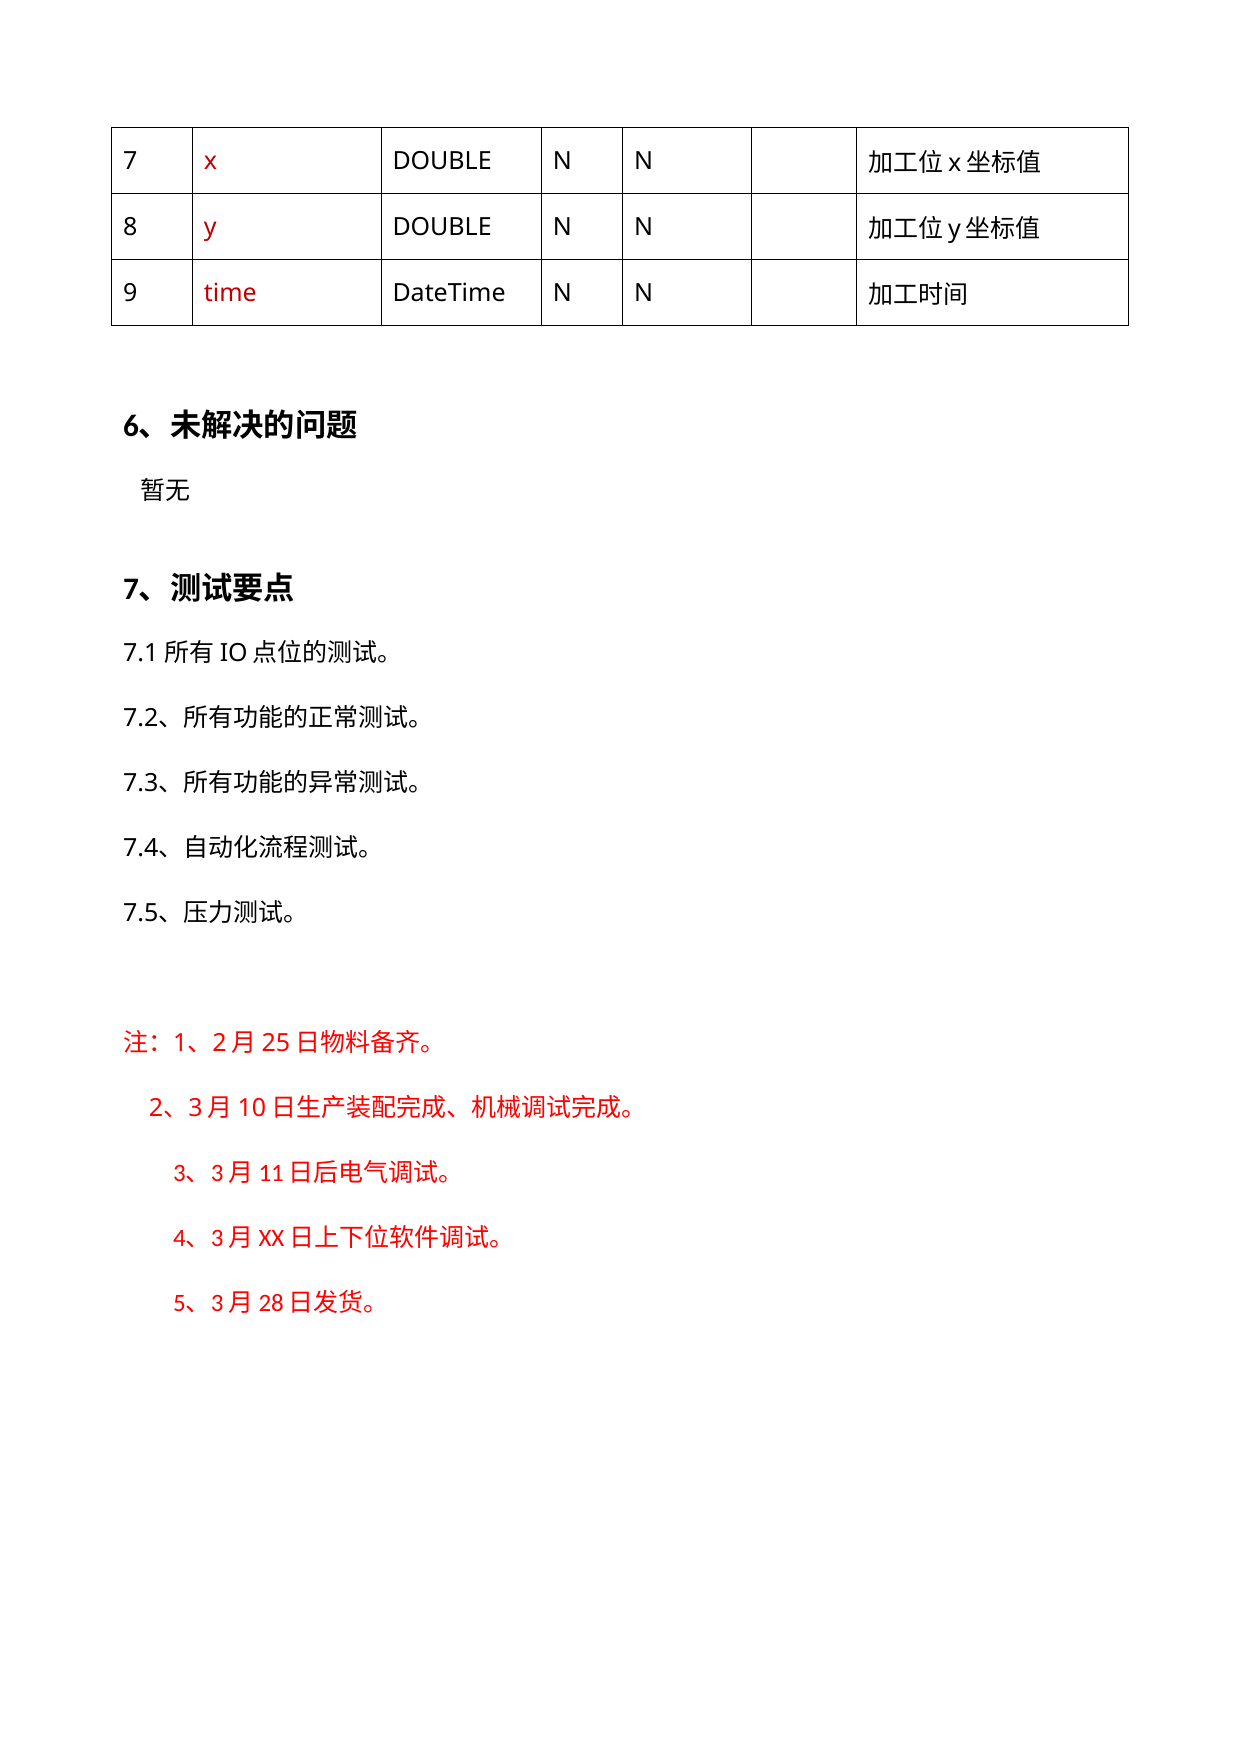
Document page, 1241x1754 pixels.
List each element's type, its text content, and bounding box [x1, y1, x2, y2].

text 5、3月28日发货。 [123, 1268, 1117, 1333]
table_cell 7 [112, 128, 192, 193]
table_cell [752, 128, 856, 193]
table_cell 加工位x坐标值 [857, 128, 1128, 193]
table_cell DateTime [382, 260, 541, 325]
table_cell N [623, 260, 751, 325]
table_cell [752, 260, 856, 325]
table_cell time [193, 260, 381, 325]
table_cell 加工位y坐标值 [857, 194, 1128, 259]
table_cell N [542, 194, 622, 259]
table_cell 8 [112, 194, 192, 259]
list 7.4、自动化流程测试。 [123, 813, 1117, 878]
list 暂无 [123, 456, 1117, 521]
table_cell 加工时间 [857, 260, 1128, 325]
table_cell N [542, 260, 622, 325]
table_cell [752, 194, 856, 259]
table_cell DOUBLE [382, 128, 541, 193]
list 注：1、2月25日物料备齐。 [123, 1008, 1117, 1073]
table_cell y [193, 194, 381, 259]
text 3、3月11日后电气调试。 [123, 1138, 1117, 1203]
table_cell N [623, 128, 751, 193]
list 7.5、压力测试。 [123, 878, 1117, 943]
list 2、3月10日生产装配完成、机械调试完成。 [123, 1073, 1117, 1138]
table_cell DOUBLE [382, 194, 541, 259]
list 7.1 所有IO点位的测试。 [123, 618, 1117, 683]
table_cell N [623, 194, 751, 259]
list 7.3、所有功能的异常测试。 [123, 748, 1117, 813]
table_cell N [542, 128, 622, 193]
list 6、未解决的问题 [123, 391, 1117, 456]
text 4、3月XX日上下位软件调试。 [123, 1203, 1117, 1268]
list 7、测试要点 [123, 553, 1117, 618]
table_cell x [193, 128, 381, 193]
table_cell 9 [112, 260, 192, 325]
list 7.2、所有功能的正常测试。 [123, 683, 1117, 748]
